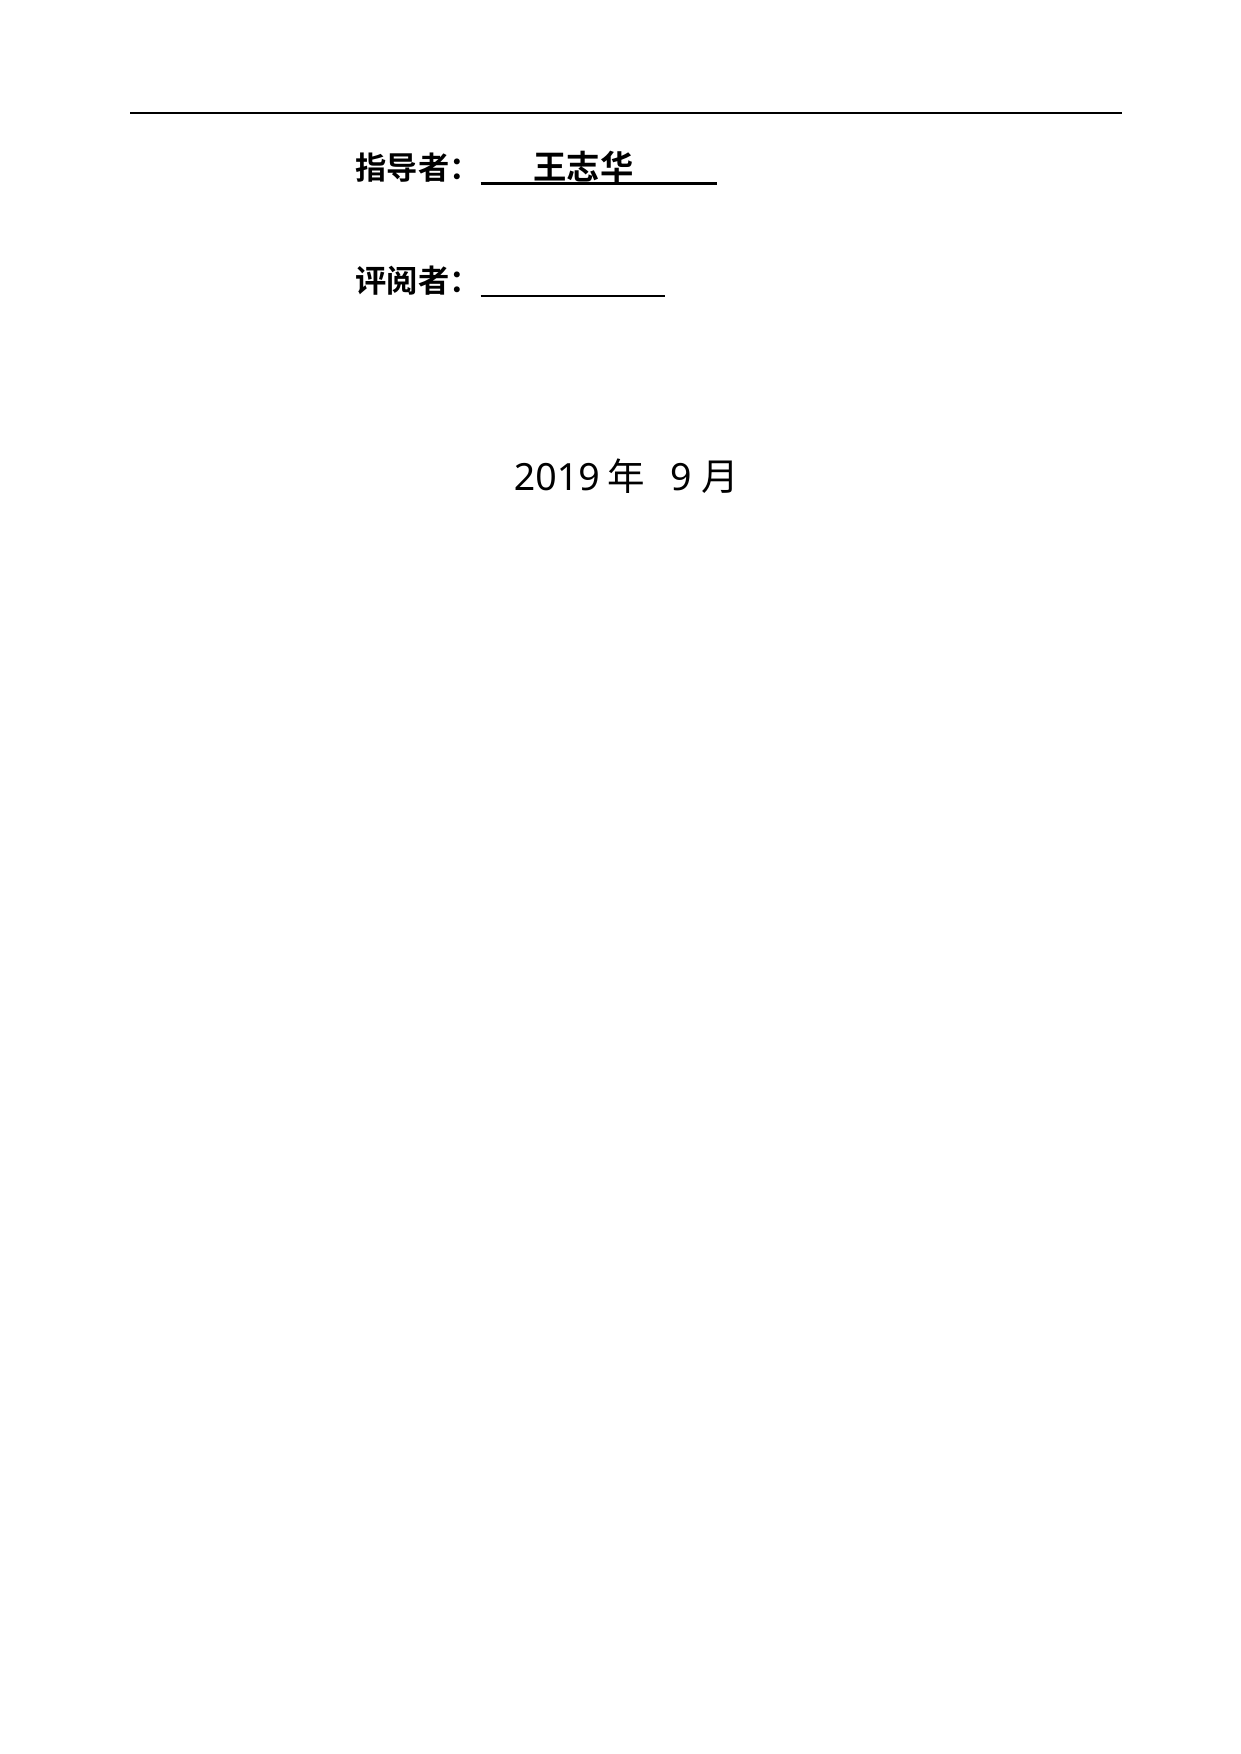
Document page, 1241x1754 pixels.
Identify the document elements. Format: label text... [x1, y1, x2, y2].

text 2019年 9 月 [130, 441, 1122, 506]
text 指导者： 王志华 [130, 133, 1122, 198]
text 评阅者： [130, 246, 1122, 311]
